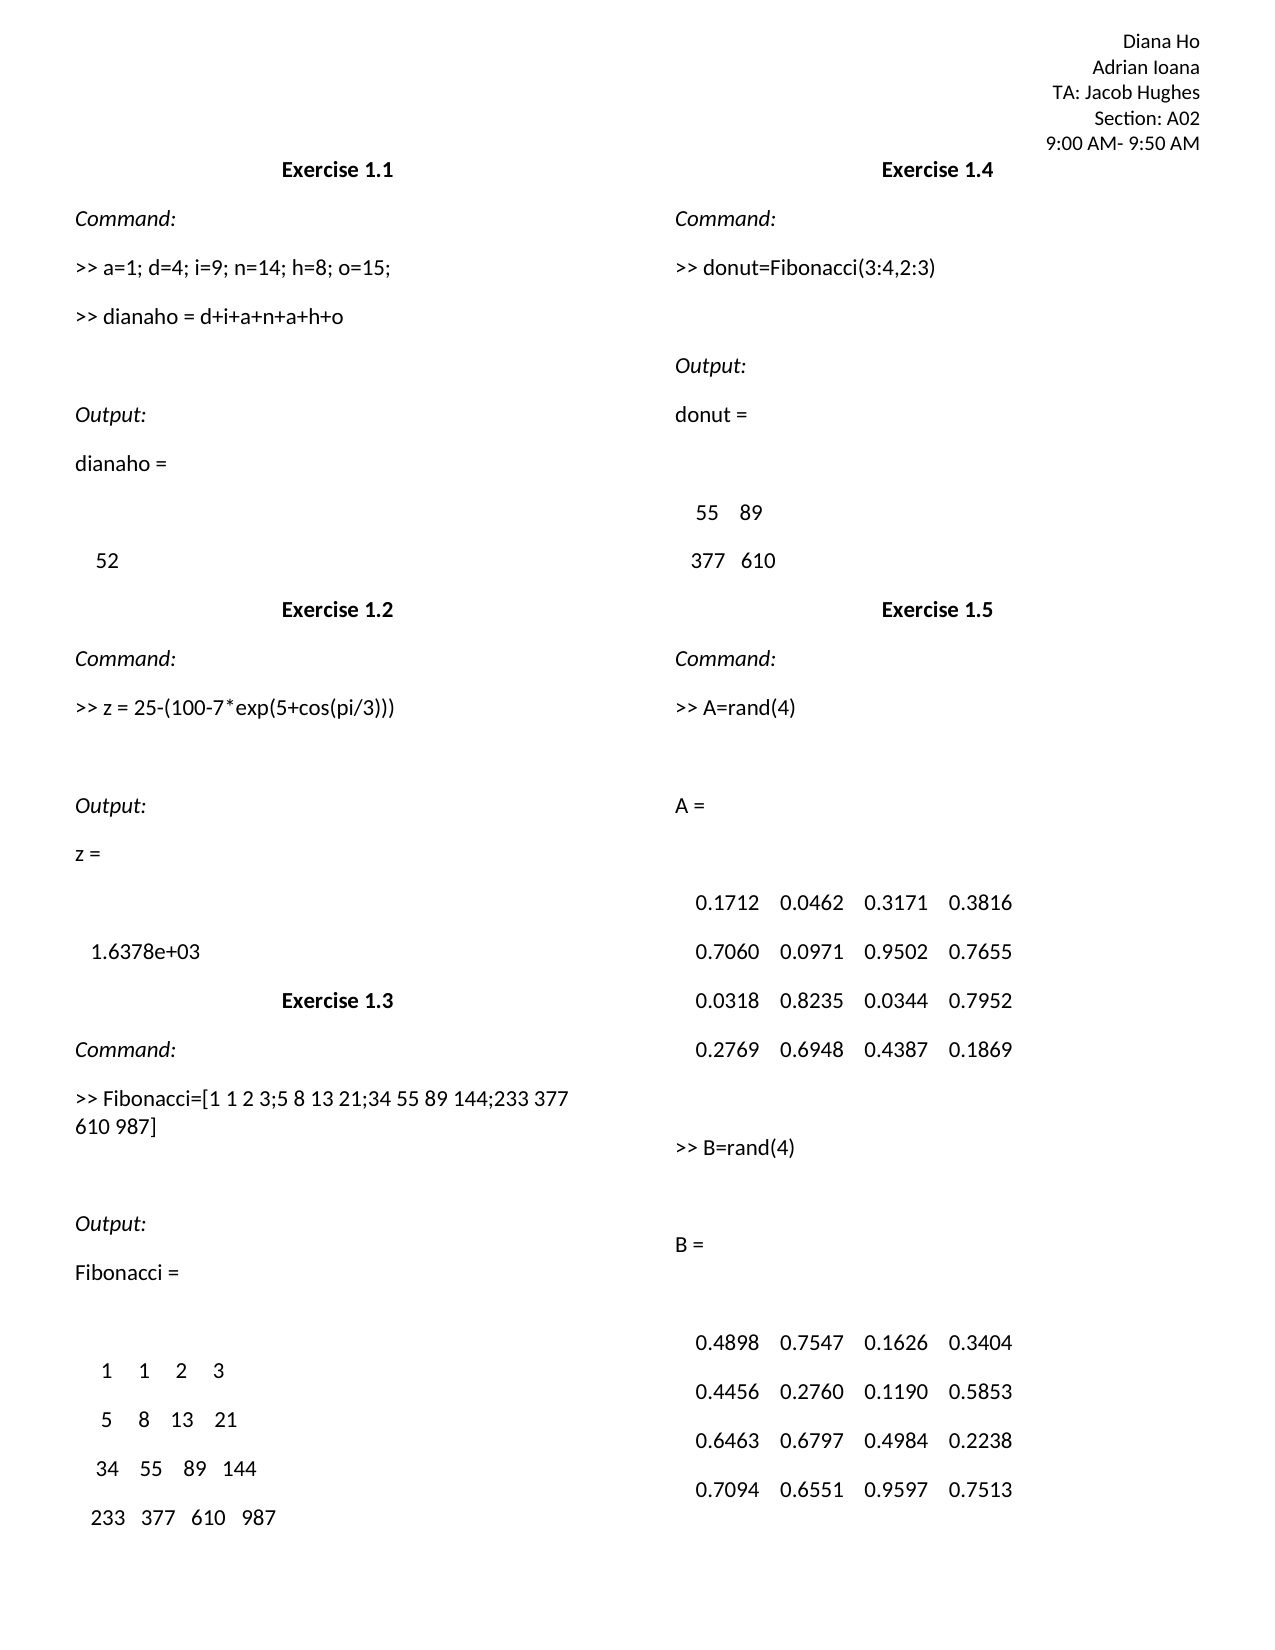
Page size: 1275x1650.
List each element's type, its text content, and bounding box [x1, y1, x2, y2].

text 0.4898 0.7547 0.1626 0.3404 [675, 1328, 1200, 1356]
text >> a=1; d=4; i=9; n=14; h=8; o=15; [75, 253, 600, 281]
text 0.4456 0.2760 0.1190 0.5853 [675, 1377, 1200, 1405]
text Command: [75, 204, 600, 232]
text A = [675, 791, 1200, 819]
text Output: [75, 791, 600, 819]
text Command: [675, 644, 1200, 672]
text >> B=rand(4) [675, 1133, 1200, 1161]
text Exercise 1.2 [75, 595, 600, 623]
text 0.0318 0.8235 0.0344 0.7952 [675, 986, 1200, 1014]
text Output: [675, 351, 1200, 379]
text 377 610 [675, 546, 1200, 574]
text Exercise 1.1 [75, 156, 600, 184]
text Command: [675, 204, 1200, 232]
text 0.7094 0.6551 0.9597 0.7513 [675, 1475, 1200, 1503]
text 0.6463 0.6797 0.4984 0.2238 [675, 1426, 1200, 1454]
text Output: [75, 1209, 600, 1238]
text Exercise 1.3 [75, 986, 600, 1014]
text 0.7060 0.0971 0.9502 0.7655 [675, 937, 1200, 965]
text 34 55 89 144 [75, 1454, 600, 1482]
text 1.6378e+03 [75, 937, 600, 965]
text >> donut=Fibonacci(3:4,2:3) [675, 253, 1200, 281]
text 52 [75, 546, 600, 574]
text 5 8 13 21 [75, 1405, 600, 1433]
text dianaho = [75, 449, 600, 477]
text 55 89 [675, 498, 1200, 526]
text Command: [75, 1035, 600, 1063]
text Exercise 1.4 [675, 156, 1200, 184]
text 1 1 2 3 [75, 1356, 600, 1384]
text Command: [75, 644, 600, 672]
text 0.1712 0.0462 0.3171 0.3816 [675, 888, 1200, 916]
text Fibonacci = [75, 1258, 600, 1286]
text >> z = 25-(100-7*exp(5+cos(pi/3))) [75, 693, 600, 721]
text donut = [675, 400, 1200, 428]
text >> A=rand(4) [675, 693, 1200, 721]
text Output: [75, 400, 600, 428]
text B = [675, 1230, 1200, 1258]
text 0.2769 0.6948 0.4387 0.1869 [675, 1035, 1200, 1063]
text 233 377 610 987 [75, 1503, 600, 1531]
text >> dianaho = d+i+a+n+a+h+o [75, 302, 600, 330]
text z = [75, 839, 600, 868]
text Exercise 1.5 [675, 595, 1200, 623]
text >> Fibonacci=[1 1 2 3;5 8 13 21;34 55 89 144;233 377 610 987] [75, 1084, 600, 1140]
